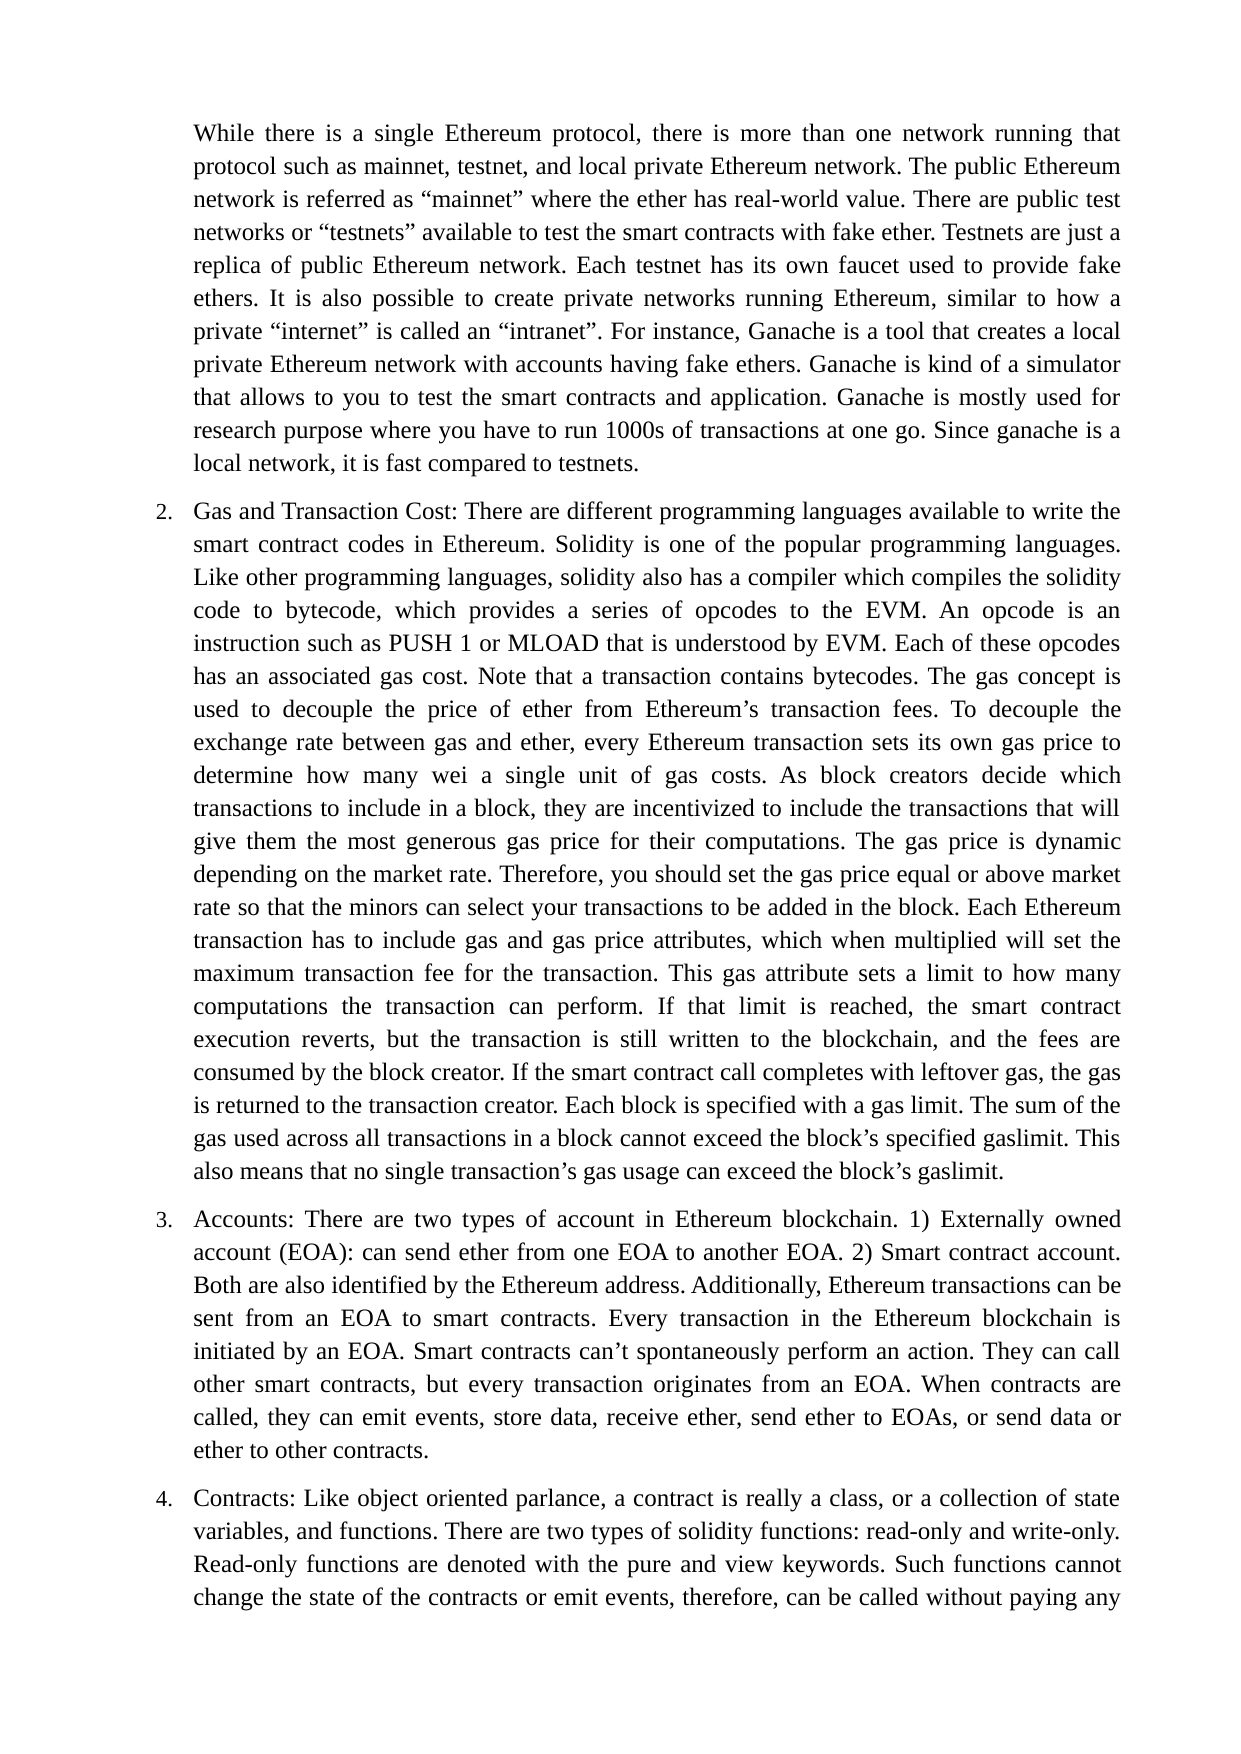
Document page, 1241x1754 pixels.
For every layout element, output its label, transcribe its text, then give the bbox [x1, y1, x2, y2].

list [156, 118, 1122, 477]
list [156, 1483, 1122, 1611]
list Accounts: There are two types of account in Ethereum blockchain. 1) Externally owned account (EOA): can send ether from one EOA to another EOA. 2) Smart contract account. Both are also identified by the Ethereum address. Additionally, Ethereum transactions can be sent from an EOA to smart contracts. Every transaction in the Ethereum blockchain is initiated by an EOA. Smart contracts can’t spontaneously perform an action. They can call other smart contracts, but every transaction originates from an EOA. When contracts are called, they can emit events, store data, receive ether, send ether to EOAs, or send data or ether to other contracts. [156, 1204, 1122, 1464]
list Gas and Transaction Cost: There are different programming languages available to write the smart contract codes in Ethereum. Solidity is one of the popular programming languages. Like other programming languages, solidity also has a compiler which compiles the solidity code to bytecode, which provides a series of opcodes to the EVM. An opcode is an instruction such as PUSH 1 or MLOAD that is understood by EVM. Each of these opcodes has an associated gas cost. Note that a transaction contains bytecodes. The gas concept is used to decouple the price of ether from Ethereum’s transaction fees. To decouple the exchange rate between gas and ether, every Ethereum transaction sets its own gas price to determine how many wei a single unit of gas costs. As block creators decide which transactions to include in a block, they are incentivized to include the transactions that will give them the most generous gas price for their computations. The gas price is dynamic depending on the market rate. Therefore, you should set the gas price equal or above market rate so that the minors can select your transactions to be added in the block. Each Ethereum transaction has to include gas and gas price attributes, which when multiplied will set the maximum transaction fee for the transaction. This gas attribute sets a limit to how many computations the transaction can perform. If that limit is reached, the smart contract execution reverts, but the transaction is still written to the blockchain, and the fees are consumed by the block creator. If the smart contract call completes with leftover gas, the gas is returned to the transaction creator. Each block is specified with a gas limit. The sum of the gas used across all transactions in a block cannot exceed the block’s specified gaslimit. This also means that no single transaction’s gas usage can exceed the block’s gaslimit. [156, 496, 1122, 1185]
